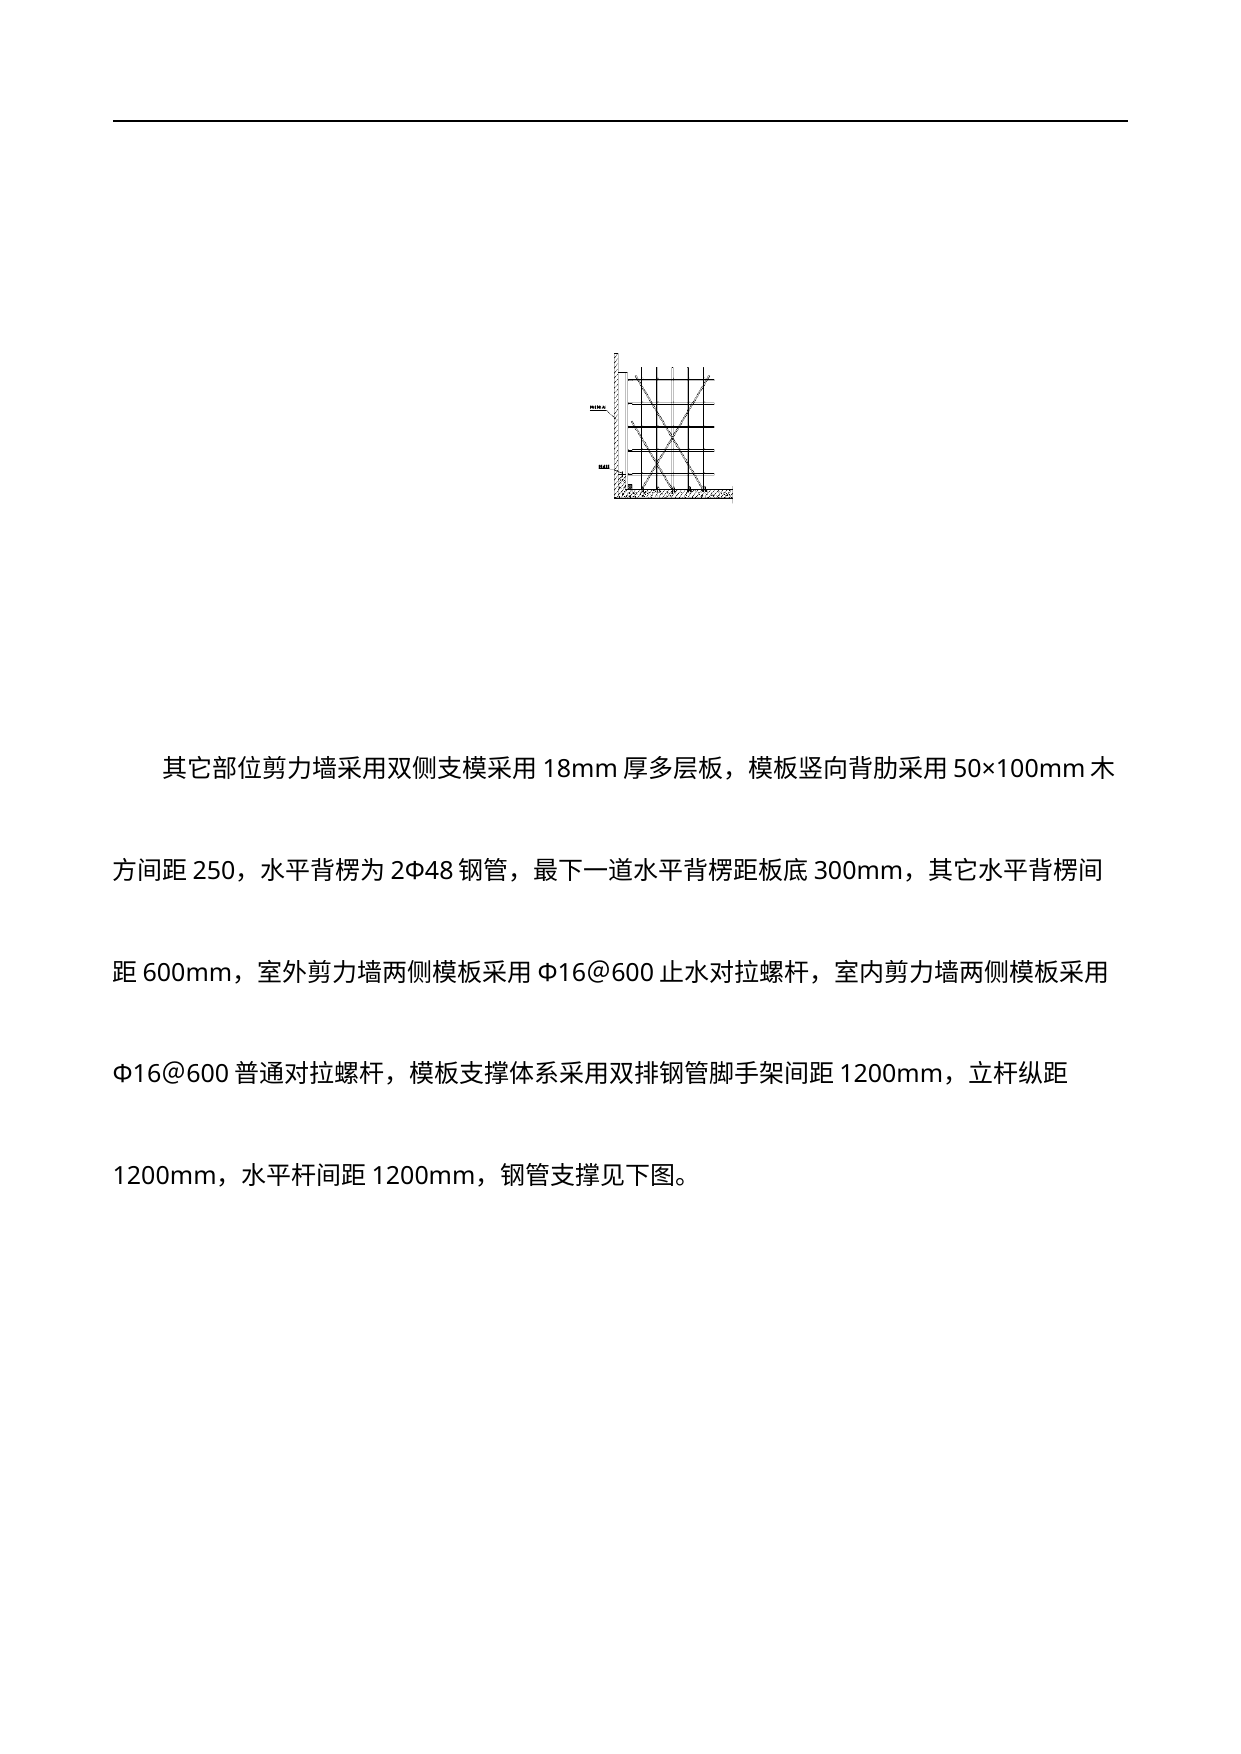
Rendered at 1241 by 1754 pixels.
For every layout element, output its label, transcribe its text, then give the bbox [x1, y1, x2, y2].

text 其它部位剪力墙采用双侧支模采用18mm厚多层板，模板竖向背肋采用50×100mm木方间距250，水平背楞为2Φ48钢管，最下一道水平背楞距板底300mm，其它水平背楞间距600mm，室外剪力墙两侧模板采用Φ16＠600止水对拉螺杆，室内剪力墙两侧模板采用Φ16＠600普通对拉螺杆，模板支撑体系采用双排钢管脚手架间距1200mm，立杆纵距1200mm，水平杆间距1200mm，钢管支撑见下图。 [112, 732, 1128, 1208]
